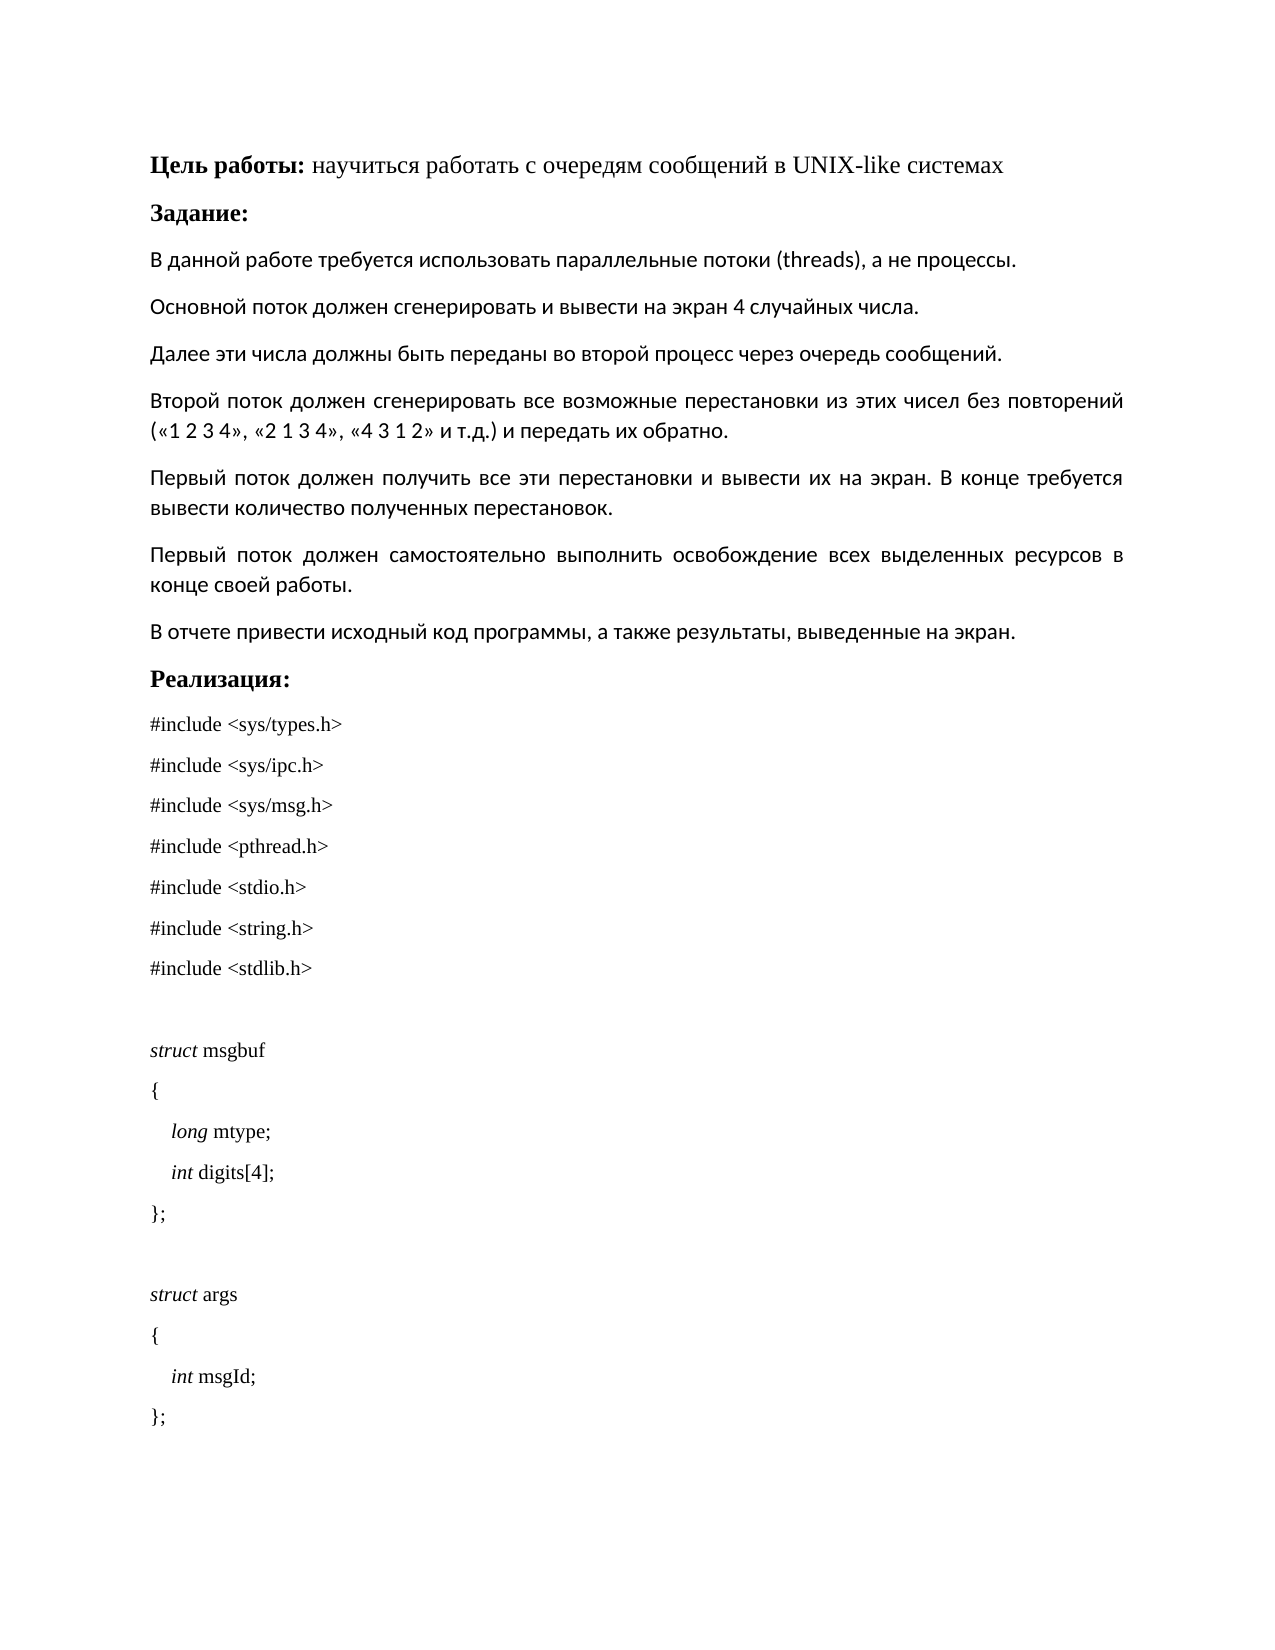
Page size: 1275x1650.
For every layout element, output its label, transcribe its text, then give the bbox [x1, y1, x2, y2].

text long mtype; [150, 1119, 1125, 1143]
text #include <sys/msg.h> [150, 793, 1125, 817]
text }; [150, 1404, 1125, 1428]
text { [150, 1323, 1125, 1347]
text Первый поток должен самостоятельно выполнить освобождение всех выделенных ресурсов в конце своей работы. [150, 540, 1125, 598]
text int msgId; [150, 1363, 1125, 1388]
text }; [150, 1201, 1125, 1225]
text Задание: [150, 198, 1125, 226]
text #include <pthread.h> [150, 834, 1125, 858]
text Второй поток должен сгенерировать все возможные перестановки из этих чисел без повторений («1 2 3 4», «2 1 3 4», «4 3 1 2» и т.д.) и передать их обратно. [150, 386, 1125, 444]
text { [150, 1078, 1125, 1102]
text #include <stdio.h> [150, 875, 1125, 899]
text #include <sys/types.h> [150, 712, 1125, 736]
text Основной поток должен сгенерировать и вывести на экран 4 случайных числа. [150, 292, 1125, 320]
text struct args [150, 1282, 1125, 1306]
text Первый поток должен получить все эти перестановки и вывести их на экран. В конце требуется вывести количество полученных перестановок. [150, 463, 1125, 521]
text #include <stdlib.h> [150, 956, 1125, 980]
text Далее эти числа должны быть переданы во второй процесс через очередь сообщений. [150, 339, 1125, 367]
text В отчете привести исходный код программы, а также результаты, выведенные на экран. [150, 617, 1125, 645]
text struct msgbuf [150, 1038, 1125, 1062]
text int digits[4]; [150, 1160, 1125, 1184]
text Реализация: [150, 664, 1125, 693]
text Цель работы: научиться работать с очередям сообщений в UNIX-like системах [150, 150, 1125, 179]
text #include <sys/ipc.h> [150, 753, 1125, 777]
text В данной работе требуется использовать параллельные потоки (threads), а не процессы. [150, 245, 1125, 273]
text #include <string.h> [150, 916, 1125, 939]
